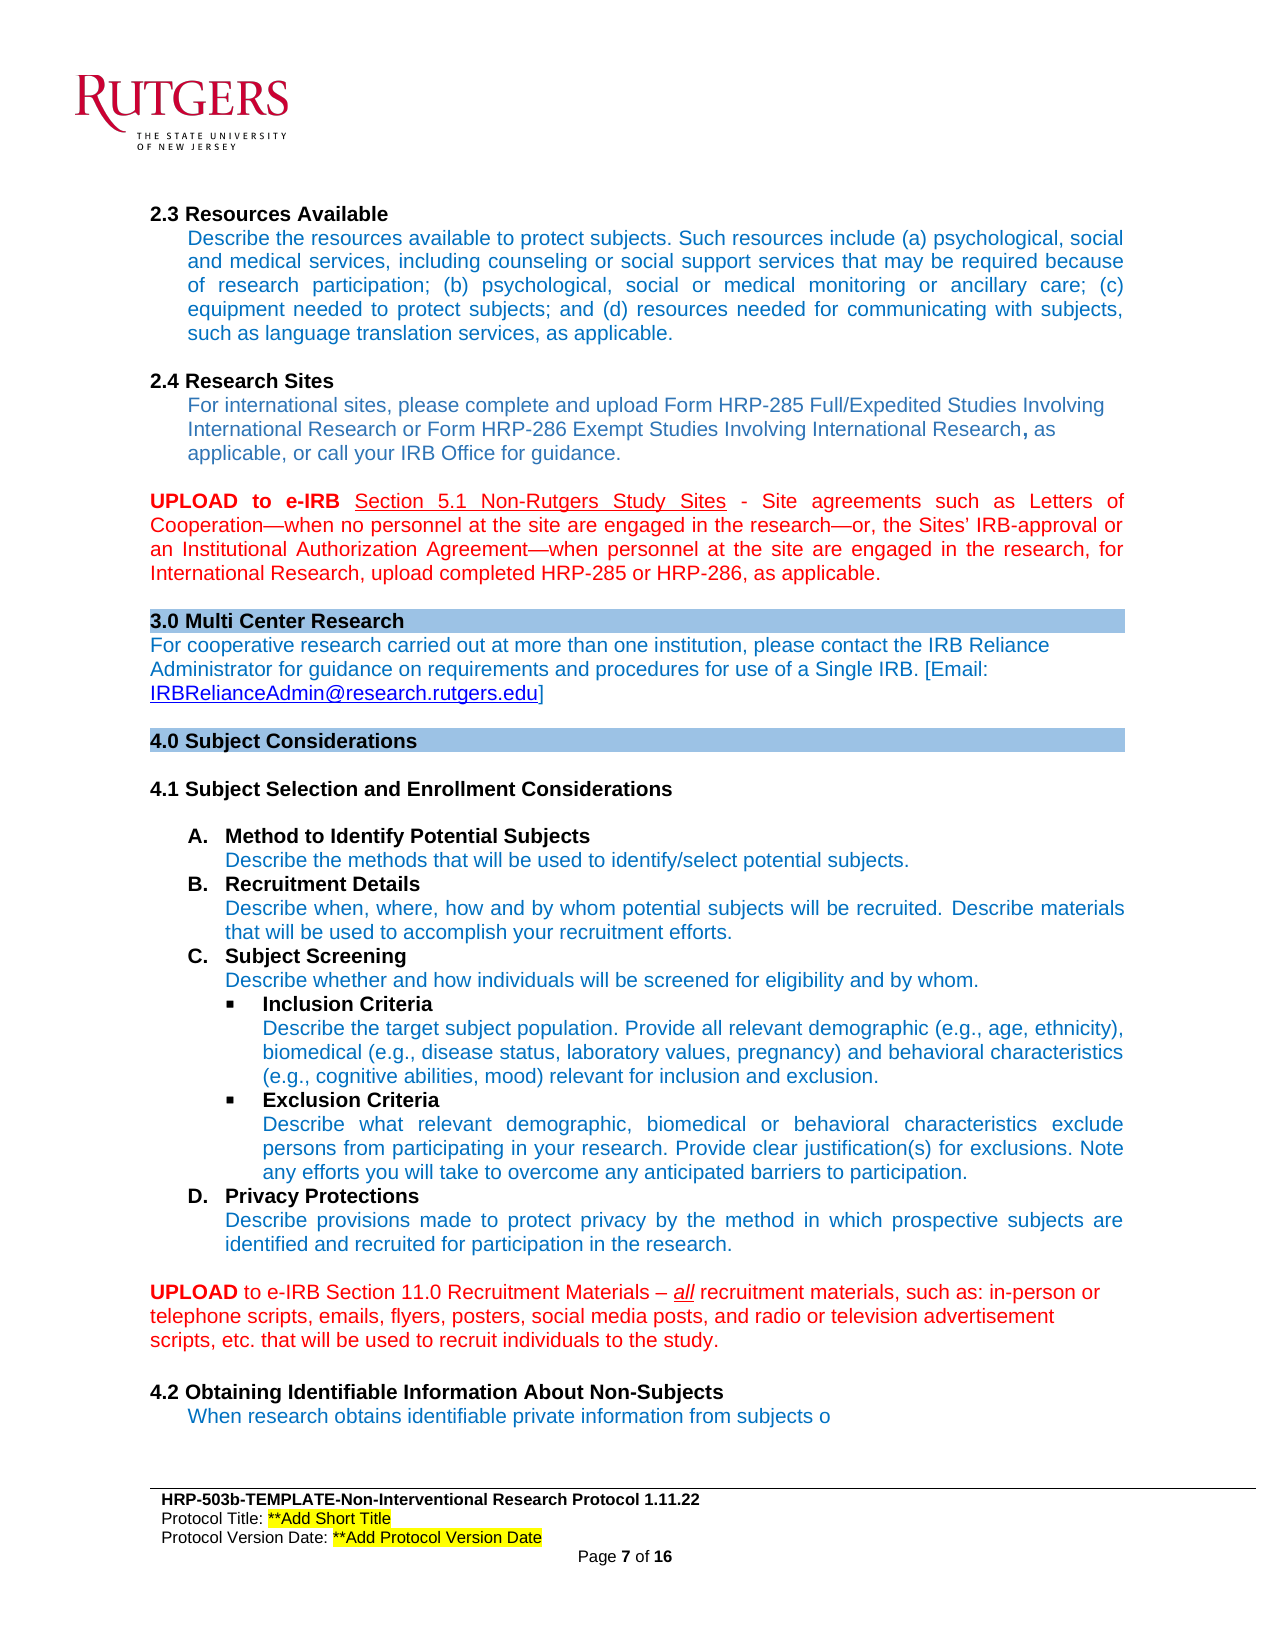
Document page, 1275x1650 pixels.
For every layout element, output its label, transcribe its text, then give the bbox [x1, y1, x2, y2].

text 4.1 Subject Selection and Enrollment Considerations [150, 776, 1125, 800]
list Inclusion Criteria [225, 992, 1125, 1016]
text For international sites, please complete and upload Form HRP-285 Full/Expedited Studies Involving International Research or Form HRP-286 Exempt Studies Involving International Research, as applicable, or call your IRB Office for guidance. [187, 393, 1125, 465]
text Describe the target subject population. Provide all relevant demographic (e.g., age, ethnicity), biomedical (e.g., disease status, laboratory values, pregnancy) and behavioral characteristics (e.g., cognitive abilities, mood) relevant for inclusion and exclusion. [262, 1016, 1125, 1088]
text 4.0 Subject Considerations [150, 728, 1125, 752]
text Describe the methods that will be used to identify/select potential subjects. [225, 848, 1125, 872]
text Describe whether and how individuals will be screened for eligibility and by whom. [187, 968, 1125, 992]
text For cooperative research carried out at more than one institution, please contact the IRB Reliance Administrator for guidance on requirements and procedures for use of a Single IRB. [Email: IRBRelianceAdmin@research.rutgers.edu] [150, 633, 1125, 704]
text 2.3 Resources Available [150, 201, 1125, 225]
text 2.4 Research Sites [150, 369, 1125, 393]
text Describe provisions made to protect privacy by the method in which prospective subjects are identified and recruited for participation in the research. [225, 1208, 1125, 1256]
text Describe what relevant demographic, biomedical or behavioral characteristics exclude persons from participating in your research. Provide clear justification(s) for exclusions. Note any efforts you will take to overcome any anticipated barriers to participation. [262, 1112, 1125, 1184]
list Method to Identify Potential Subjects [187, 824, 1125, 848]
list Privacy Protections [187, 1184, 1125, 1208]
picture [75, 75, 288, 150]
list Subject Screening [187, 944, 1125, 968]
text Describe when, where, how and by whom potential subjects will be recruited. Describe materials that will be used to accomplish your recruitment efforts. [225, 896, 1125, 944]
list Describe the resources available to protect subjects. Such resources include (a) psychological, social and medical services, including counseling or social support services that may be required because of research participation; (b) psychological, social or medical monitoring or ancillary care; (c) equipment needed to protect subjects; and (d) resources needed for communicating with subjects, such as language translation services, as applicable. [187, 225, 1125, 345]
list Recruitment Details [187, 872, 1125, 896]
text 3.0 Multi Center Research [150, 609, 1125, 633]
text When research obtains identifiable private information from subjects o [187, 1403, 1125, 1427]
text 4.2 Obtaining Identifiable Information About Non-Subjects [150, 1379, 1125, 1403]
text UPLOAD to e-IRB Section 11.0 Recruitment Materials – all recruitment materials, such as: in-person or telephone scripts, emails, flyers, posters, social media posts, and radio or television advertisement scripts, etc. that will be used to recruit individuals to the study. [150, 1280, 1125, 1352]
list Exclusion Criteria [225, 1088, 1125, 1112]
text UPLOAD to e-IRB Section 5.1 Non-Rutgers Study Sites - Site agreements such as Letters of Cooperation—when no personnel at the site are engaged in the research—or, the Sites’ IRB-approval or an Institutional Authorization Agreement—when personnel at the site are engaged in the research, for International Research, upload completed HRP-285 or HRP-286, as applicable. [150, 489, 1125, 585]
